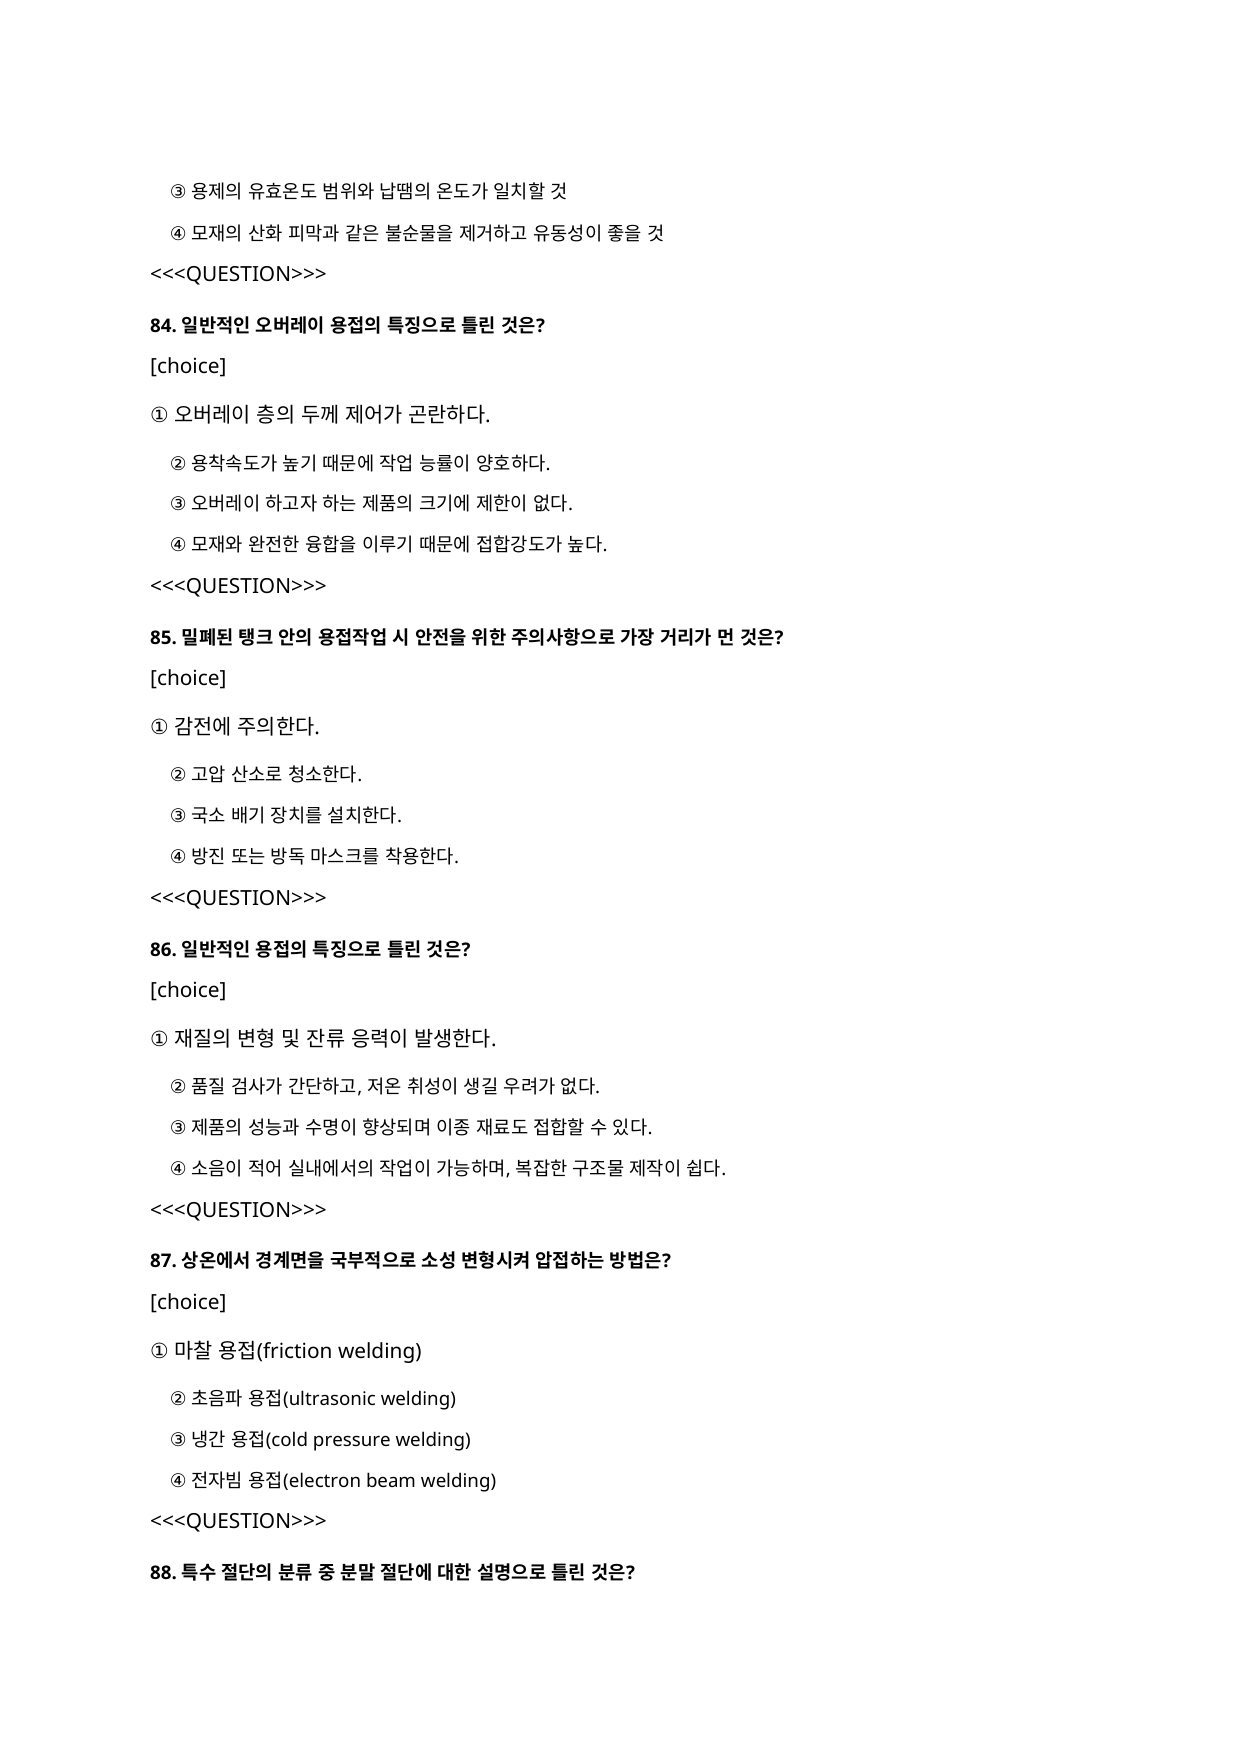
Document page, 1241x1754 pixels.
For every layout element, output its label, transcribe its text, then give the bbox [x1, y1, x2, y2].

text <<<QUESTION>>> [150, 571, 1090, 599]
text [choice] [150, 351, 1090, 380]
text ① 재질의 변형 및 잔류 응력이 발생한다. [150, 1022, 1090, 1053]
text ④ 소음이 적어 실내에서의 작업이 가능하며, 복잡한 구조물 제작이 쉽다. [150, 1154, 1090, 1181]
text <<<QUESTION>>> [150, 1507, 1090, 1535]
text ① 마찰 용접(friction welding) [150, 1334, 1090, 1365]
text <<<QUESTION>>> [150, 883, 1090, 911]
text <<<QUESTION>>> [150, 1195, 1090, 1223]
text ④ 모재와 완전한 융합을 이루기 때문에 접합강도가 높다. [150, 530, 1090, 557]
text ② 용착속도가 높기 때문에 작업 능률이 양호하다. [150, 448, 1090, 475]
text 88. 특수 절단의 분류 중 분말 절단에 대한 설명으로 틀린 것은? [150, 1558, 1090, 1585]
text ② 품질 검사가 간단하고, 저온 취성이 생길 우려가 없다. [150, 1072, 1090, 1099]
text [choice] [150, 1287, 1090, 1316]
text ① 감전에 주의한다. [150, 711, 1090, 741]
text ③ 용제의 유효온도 범위와 납땜의 온도가 일치할 것 [150, 177, 1090, 204]
text ② 초음파 용접(ultrasonic welding) [150, 1384, 1090, 1411]
text ③ 국소 배기 장치를 설치한다. [150, 801, 1090, 828]
text ④ 모재의 산화 피막과 같은 불순물을 제거하고 유동성이 좋을 것 [150, 218, 1090, 245]
text 87. 상온에서 경계면을 국부적으로 소성 변형시켜 압접하는 방법은? [150, 1246, 1090, 1273]
text ① 오버레이 층의 두께 제어가 곤란하다. [150, 399, 1090, 429]
text [choice] [150, 975, 1090, 1004]
text 85. 밀폐된 탱크 안의 용접작업 시 안전을 위한 주의사항으로 가장 거리가 먼 것은? [150, 622, 1090, 649]
text ② 고압 산소로 청소한다. [150, 760, 1090, 787]
text ③ 오버레이 하고자 하는 제품의 크기에 제한이 없다. [150, 489, 1090, 516]
text ③ 제품의 성능과 수명이 향상되며 이종 재료도 접합할 수 있다. [150, 1113, 1090, 1140]
text 84. 일반적인 오버레이 용접의 특징으로 틀린 것은? [150, 311, 1090, 338]
text [choice] [150, 663, 1090, 692]
text <<<QUESTION>>> [150, 259, 1090, 287]
text ③ 냉간 용접(cold pressure welding) [150, 1425, 1090, 1452]
text ④ 전자빔 용접(electron beam welding) [150, 1466, 1090, 1493]
text 86. 일반적인 용접의 특징으로 틀린 것은? [150, 934, 1090, 961]
text ④ 방진 또는 방독 마스크를 착용한다. [150, 842, 1090, 869]
